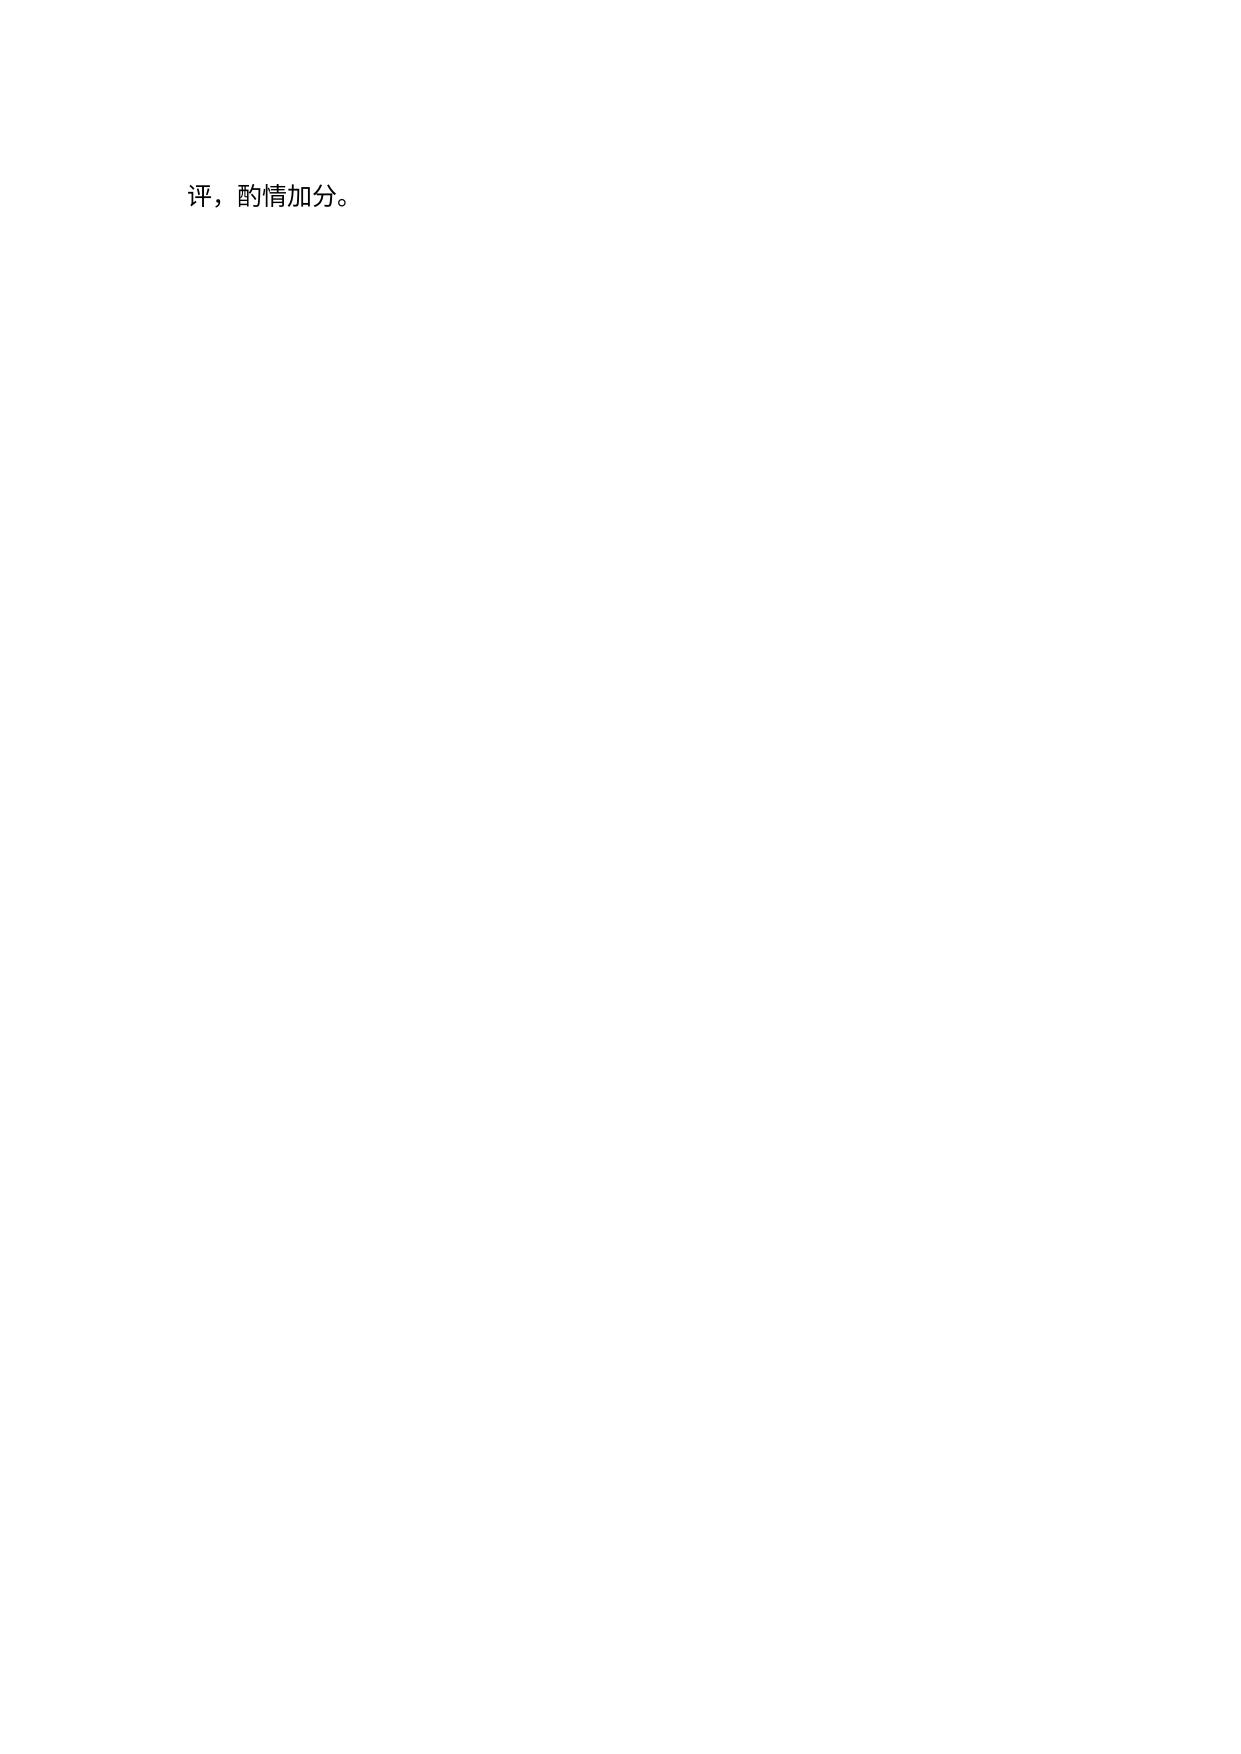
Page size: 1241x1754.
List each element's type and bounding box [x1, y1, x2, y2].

text [187, 162, 1053, 227]
